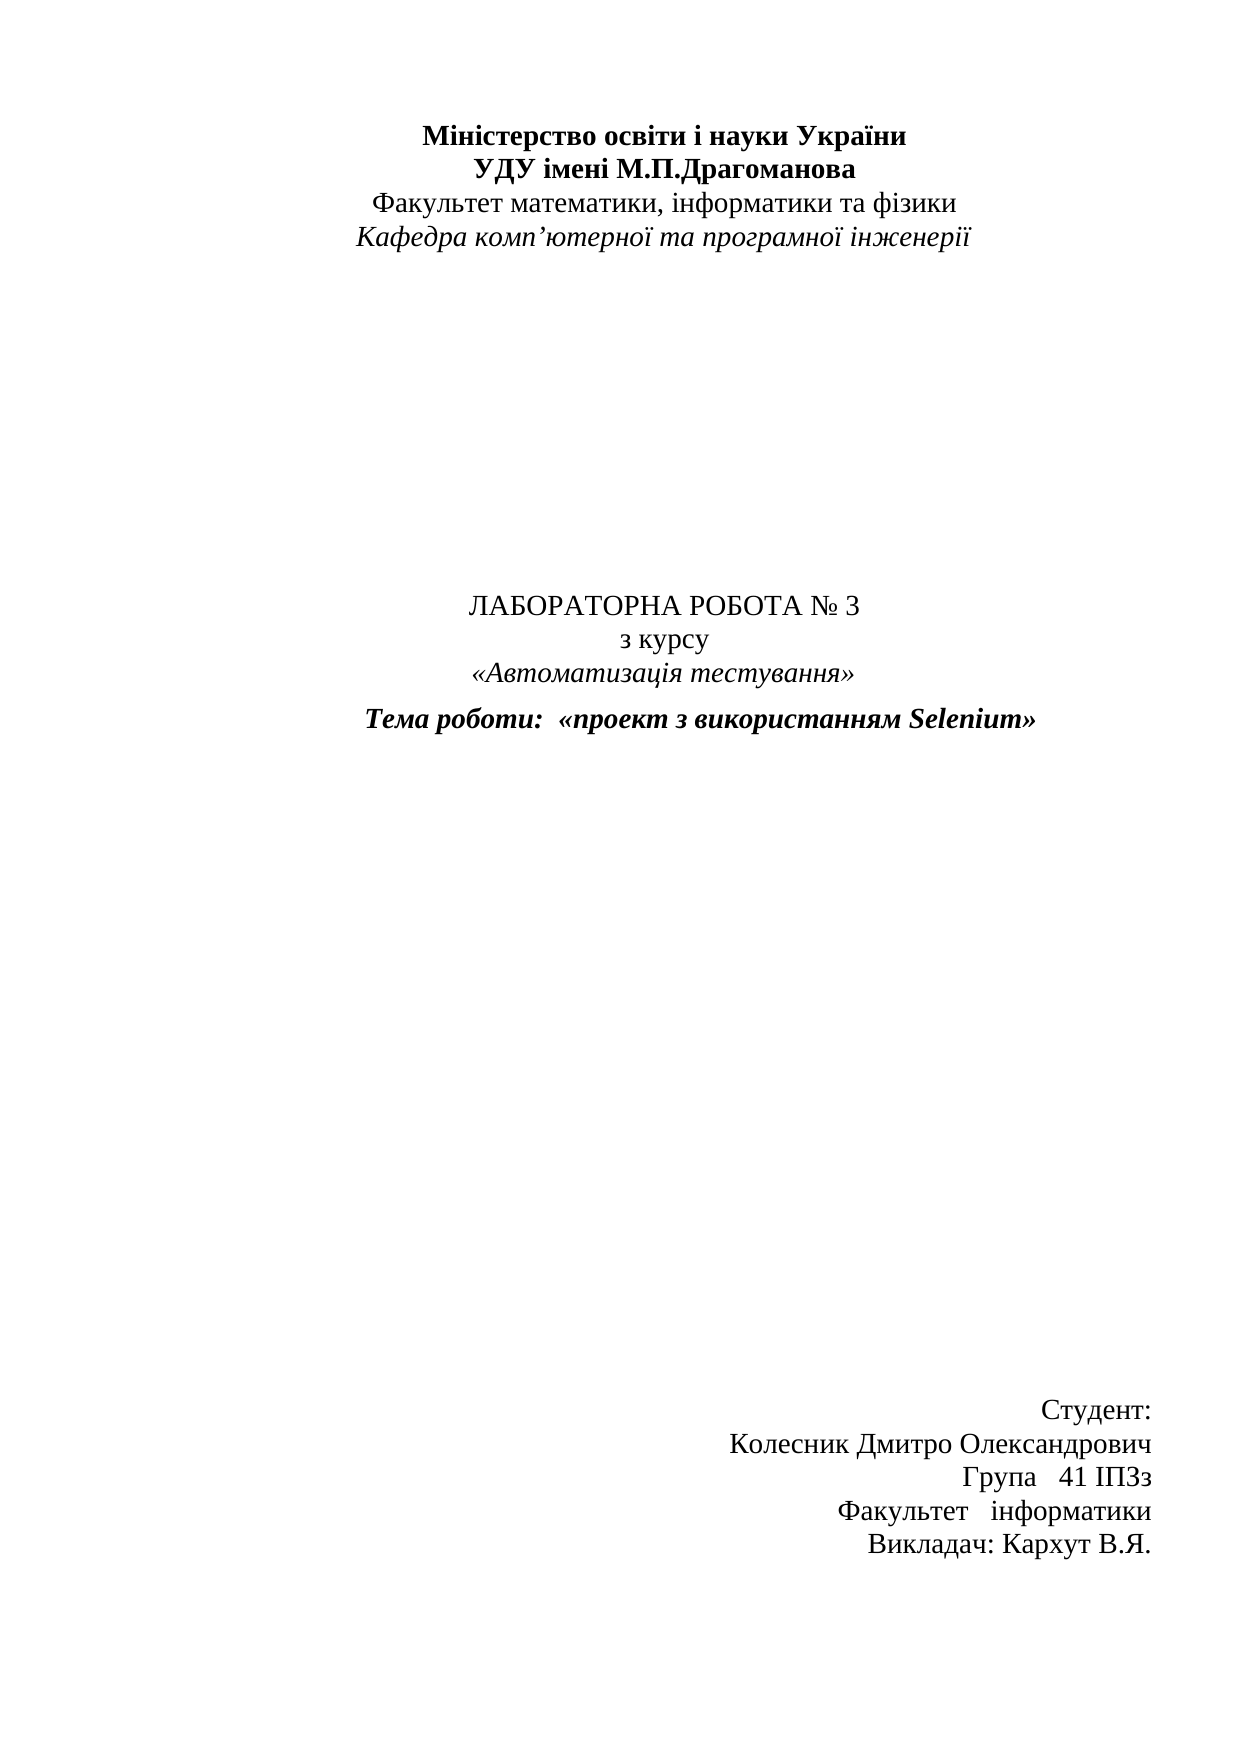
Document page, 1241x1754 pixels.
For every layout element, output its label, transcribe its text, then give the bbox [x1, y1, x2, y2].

text Міністерство освіти і науки України [177, 118, 1152, 152]
text «Автоматизація тестування» [177, 655, 1152, 688]
text ЛАБОРАТОРНА РОБОТА № 3 [177, 588, 1152, 621]
subtitle Тема роботи: «проект з використанням Selenium» [177, 701, 1152, 734]
text Кафедра комп’ютерної та програмної інженерії [177, 219, 1152, 252]
text Колесник Дмитро Олександрович [177, 1426, 1152, 1459]
text Викладач: Кархут В.Я. [694, 1527, 1152, 1560]
text УДУ імені М.П.Драгоманова [177, 152, 1152, 185]
text Факультет математики, інформатики та фізики [177, 185, 1152, 219]
text Студент: [177, 1392, 1152, 1426]
text Група 41 ІПЗз [694, 1459, 1152, 1493]
text з курсу [177, 621, 1152, 655]
text Факультет інформатики [694, 1493, 1152, 1527]
